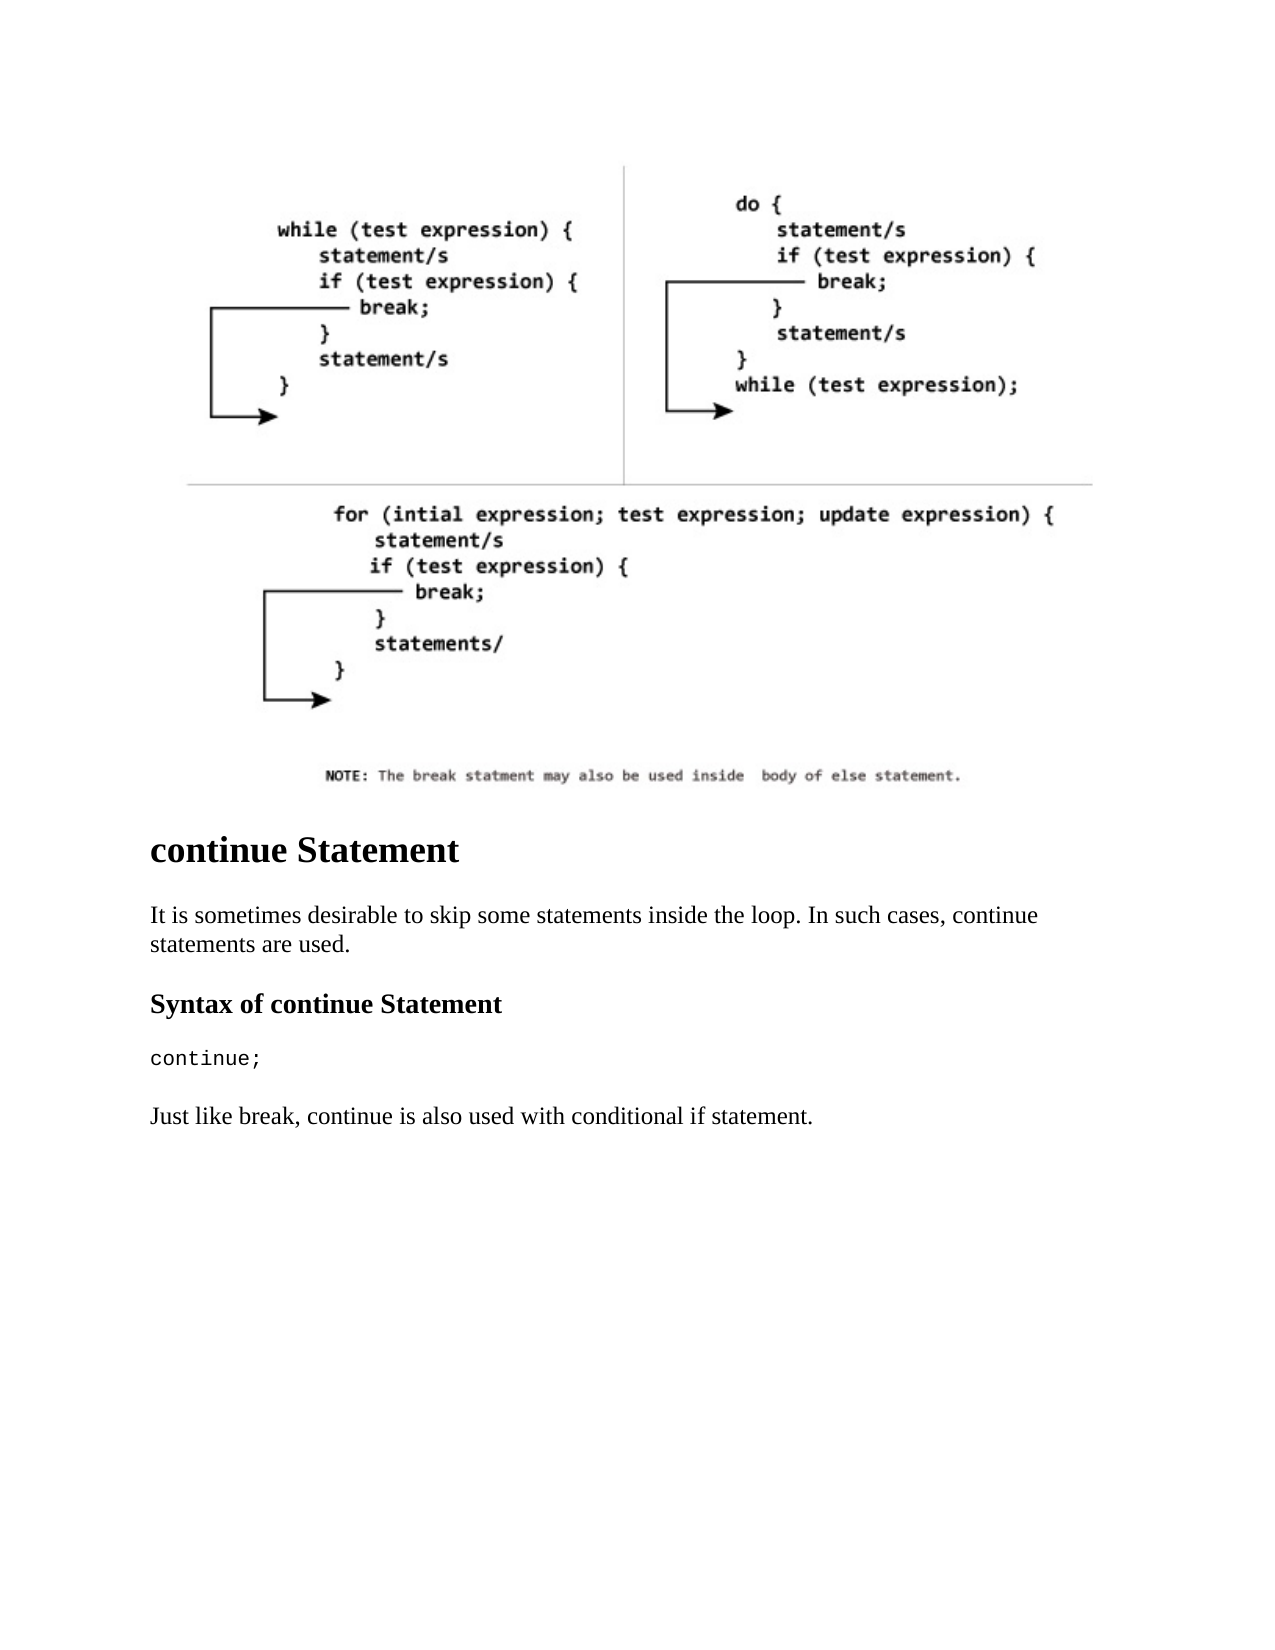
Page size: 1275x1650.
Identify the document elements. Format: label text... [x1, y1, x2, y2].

text continue Statement [150, 828, 1125, 871]
text Syntax of continue Statement [150, 987, 1125, 1019]
text Just like break, continue is also used with conditional if statement. [150, 1101, 1125, 1130]
text It is sometimes desirable to skip some statements inside the loop. In such cases, continue statements are used. [150, 900, 1125, 958]
picture [168, 150, 1107, 799]
text continue; [150, 1048, 1125, 1072]
